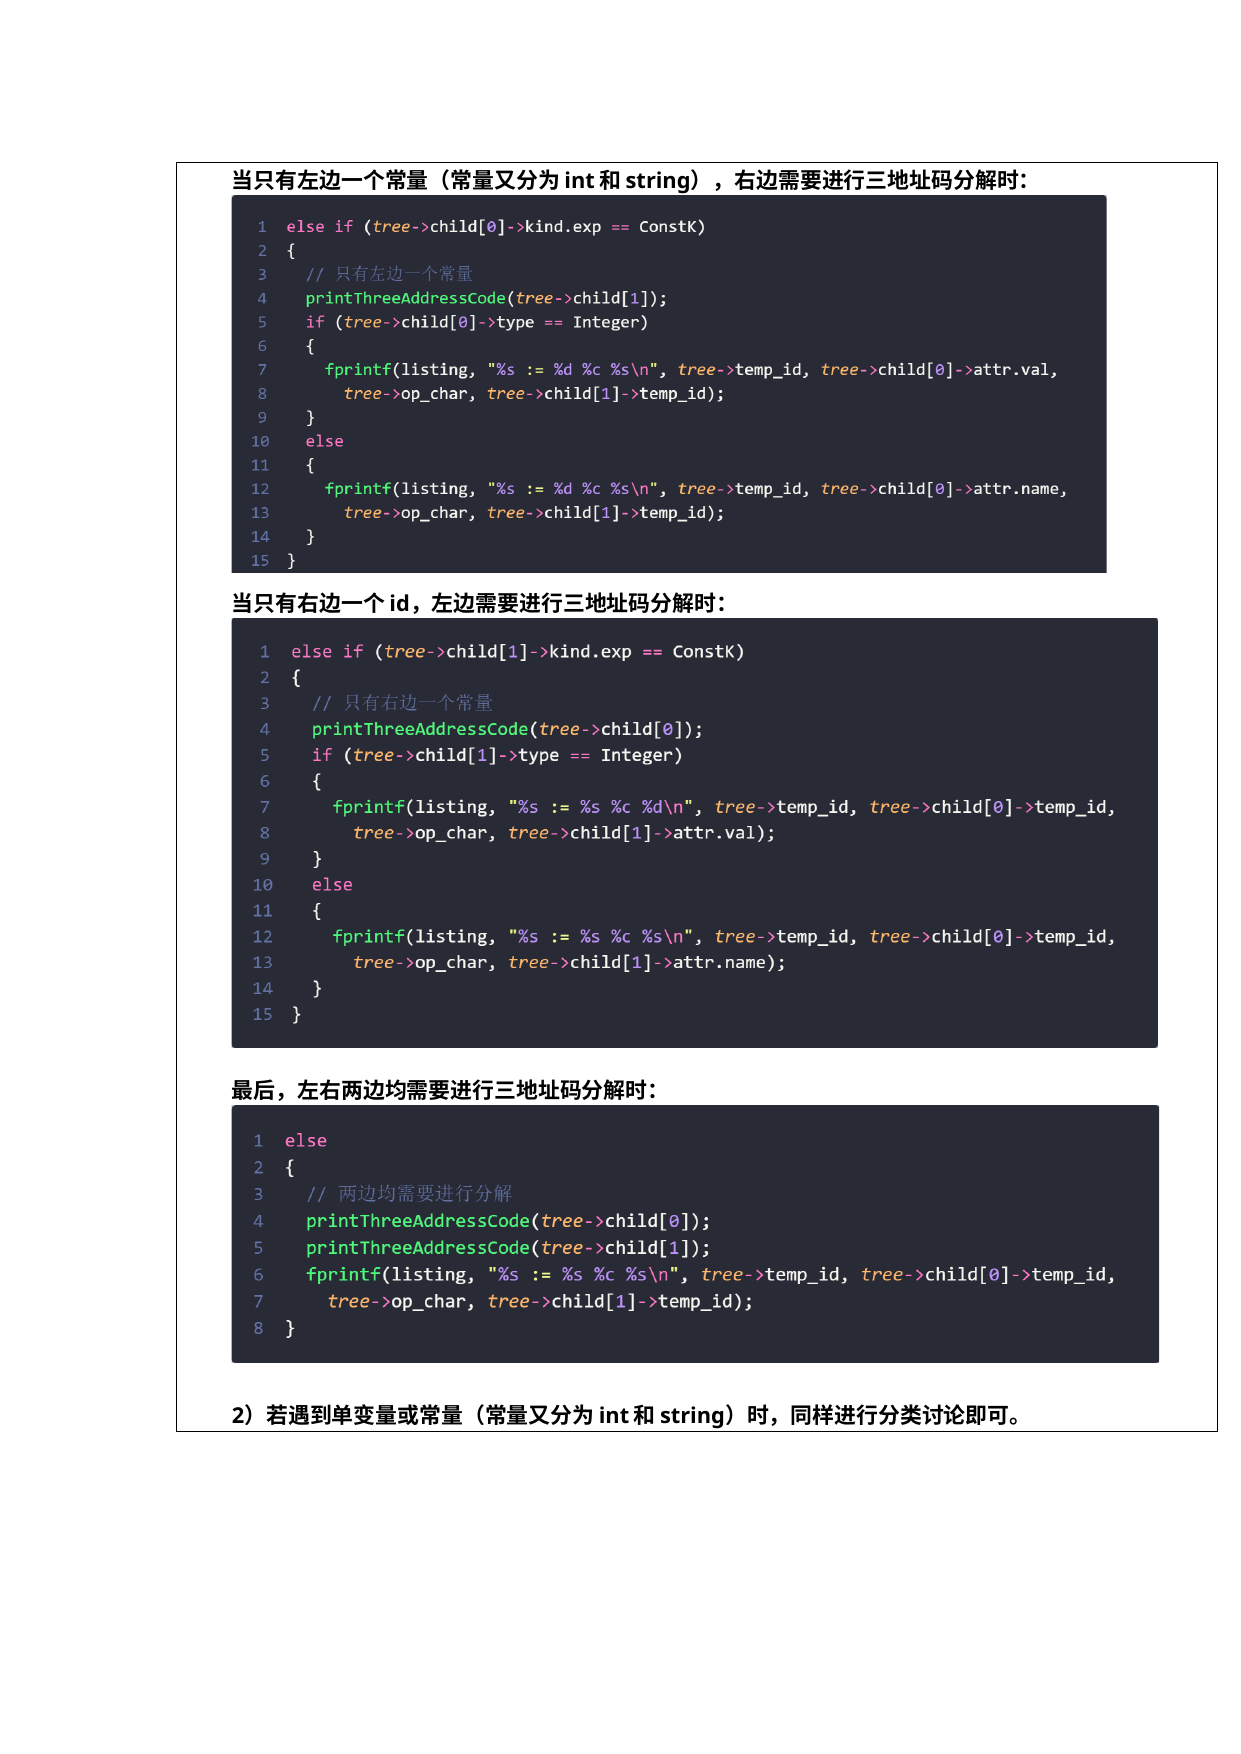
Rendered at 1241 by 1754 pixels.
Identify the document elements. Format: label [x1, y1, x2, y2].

picture [231, 195, 1107, 573]
picture [231, 618, 1158, 1048]
picture [231, 1105, 1160, 1363]
table_header [177, 163, 1217, 1431]
